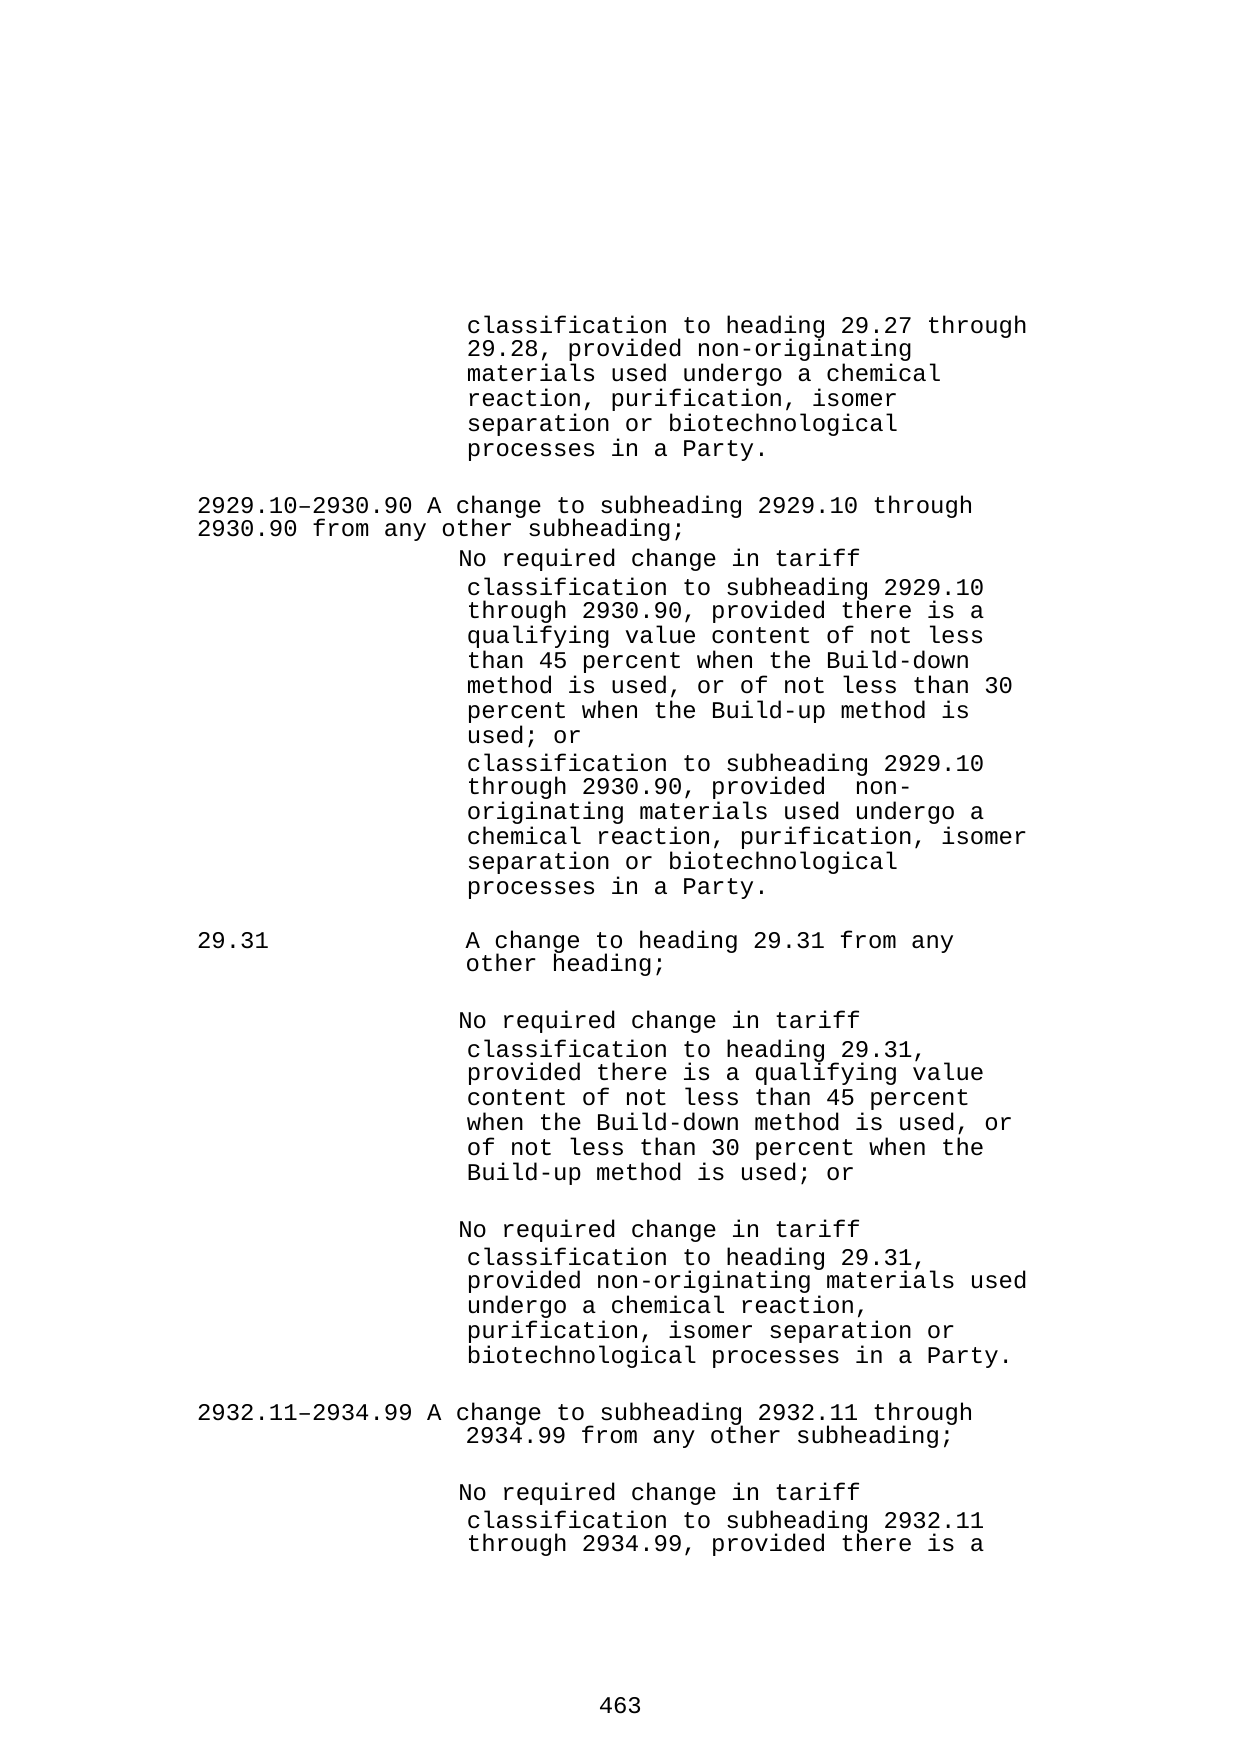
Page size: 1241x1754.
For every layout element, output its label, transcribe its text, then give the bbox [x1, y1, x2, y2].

text No required change in tariff [197, 1008, 1038, 1033]
text classification to subheading 2929.10 through 2930.90, provided non-originating materials used undergo a chemical reaction, purification, isomer separation or biotechnological processes in a Party. [467, 751, 1038, 902]
text classification to heading 29.31, provided there is a qualifying value content of not less than 45 percent when the Build-down method is used, or of not less than 30 percent when the Build-up method is used; or [467, 1037, 1038, 1188]
text No required change in tariff [197, 1480, 1038, 1505]
text classification to heading 29.27 through 29.28, provided non-originating materials used undergo a chemical reaction, purification, isomer separation or biotechnological processes in a Party. [467, 313, 1038, 464]
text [467, 1509, 1038, 1559]
text No required change in tariff [197, 1217, 1038, 1242]
text No required change in tariff [197, 547, 1038, 572]
text 2929.10–2930.90 A change to subheading 2929.10 through 2930.90 from any other subheading; [197, 493, 1009, 543]
text classification to subheading 2929.10 through 2930.90, provided there is a qualifying value content of not less than 45 percent when the Build-down method is used, or of not less than 30 percent when the Build-up method is used; or [467, 575, 1038, 751]
text 2932.11–2934.99 A change to subheading 2932.11 through 2934.99 from any other subheading; [197, 1401, 1038, 1451]
text classification to heading 29.31, provided non-originating materials used undergo a chemical reaction, purification, isomer separation or biotechnological processes in a Party. [467, 1246, 1038, 1371]
text 29.31 A change to heading 29.31 from any other heading; [197, 929, 1038, 979]
